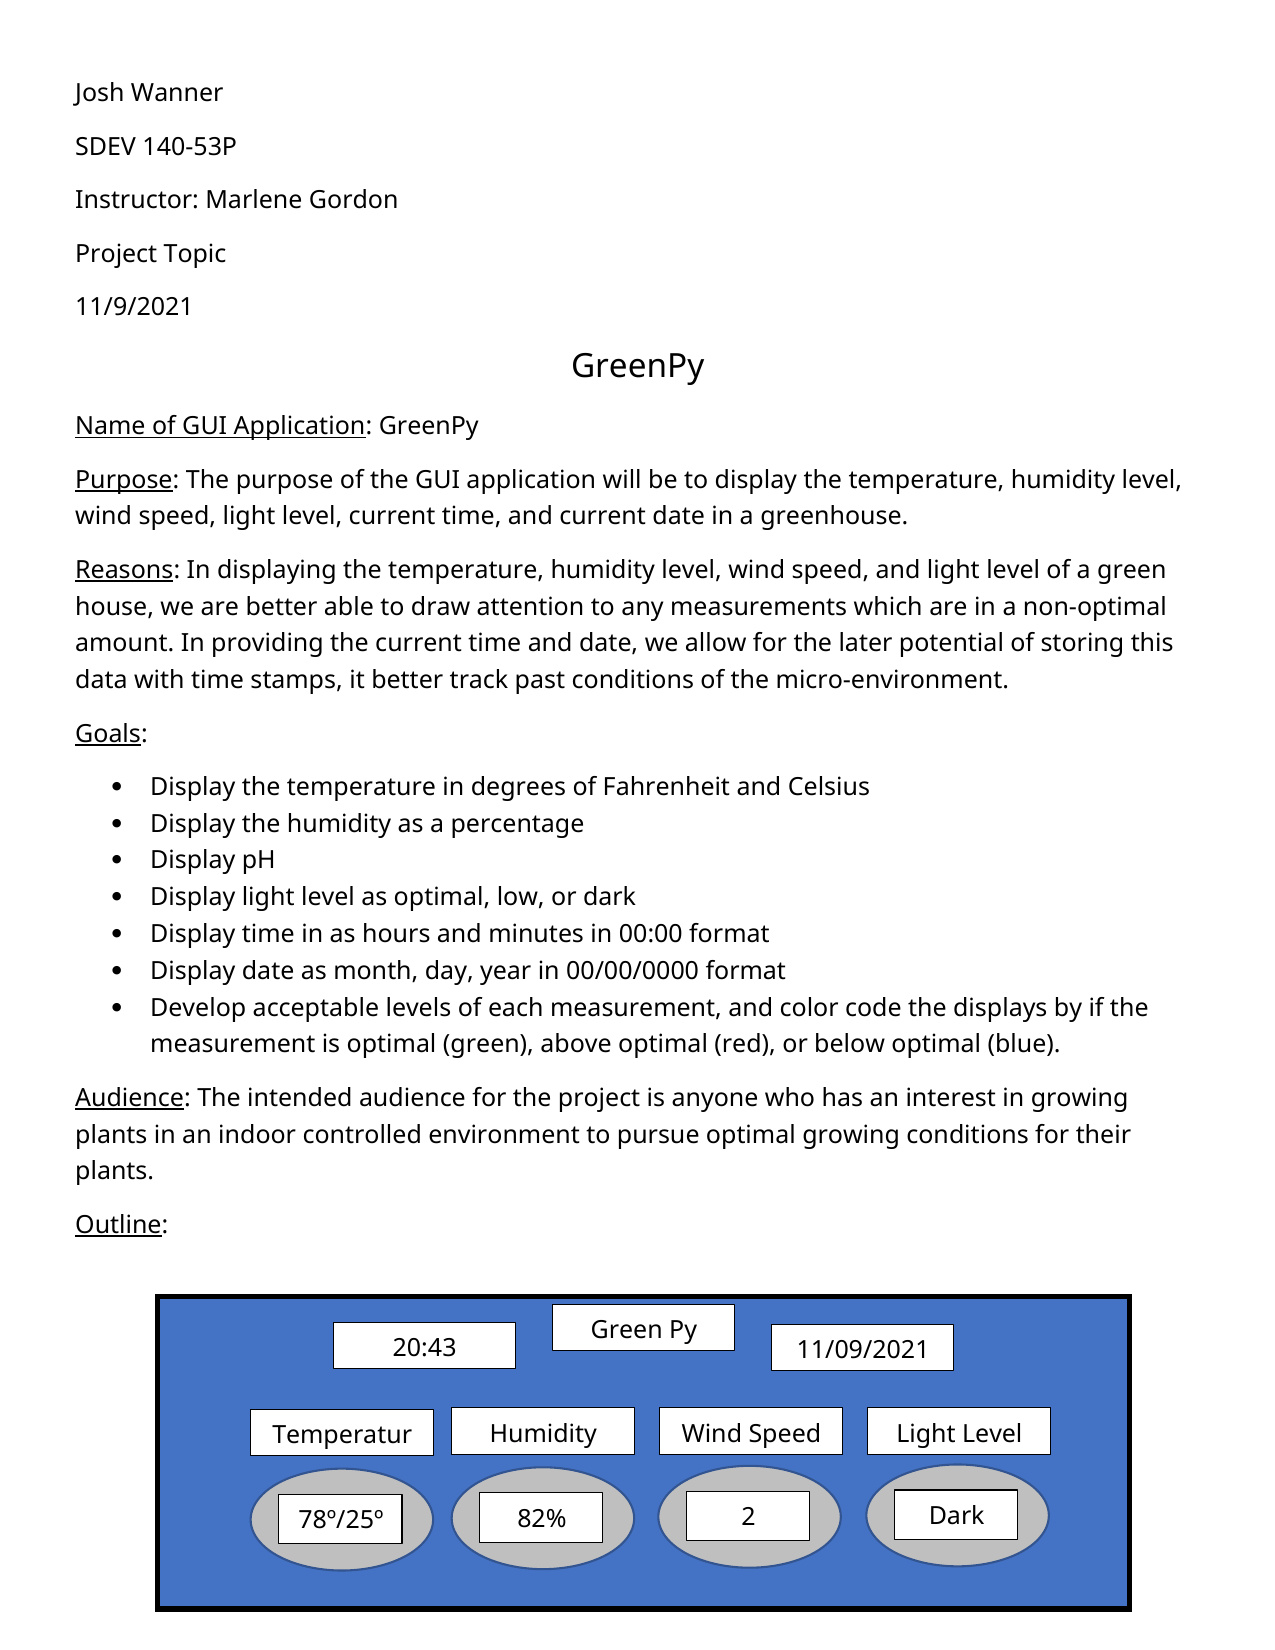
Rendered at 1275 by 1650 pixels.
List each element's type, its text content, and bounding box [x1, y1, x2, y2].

text Outline: [75, 1206, 1200, 1241]
list Display time in as hours and minutes in 00:00 format [112, 916, 1200, 950]
text Project Topic [75, 235, 1200, 269]
text 11/9/2021 [75, 289, 1200, 323]
list Display the humidity as a percentage [112, 805, 1200, 839]
list Display date as month, day, year in 00/00/0000 format [112, 952, 1200, 987]
text Instructor: Marlene Gordon [75, 182, 1200, 216]
list Display the temperature in degrees of Fahrenheit and Celsius [112, 769, 1200, 803]
text Purpose: The purpose of the GUI application will be to display the temperature, humidity level, wind speed, light level, current time, and current date in a greenhouse. [75, 461, 1200, 532]
text GreenPy [75, 342, 1200, 388]
text Goals: [75, 715, 1200, 749]
text Name of GUI Application: GreenPy [75, 408, 1200, 442]
list Display light level as optimal, low, or dark [112, 879, 1200, 913]
text SDEV 140-53P [75, 128, 1200, 162]
text Audience: The intended audience for the project is anyone who has an interest in growing plants in an indoor controlled environment to pursue optimal growing conditions for their plants. [75, 1079, 1200, 1187]
list Display pH [112, 842, 1200, 876]
list Develop acceptable levels of each measurement, and color code the displays by if the measurement is optimal (green), above optimal (red), or below optimal (blue). [112, 989, 1200, 1060]
text Reasons: In displaying the temperature, humidity level, wind speed, and light level of a green house, we are better able to draw attention to any measurements which are in a non-optimal amount. In providing the current time and date, we allow for the later potential of storing this data with time stamps, it better track past conditions of the micro-environment. [75, 551, 1200, 696]
text Josh Wanner [75, 75, 1200, 109]
